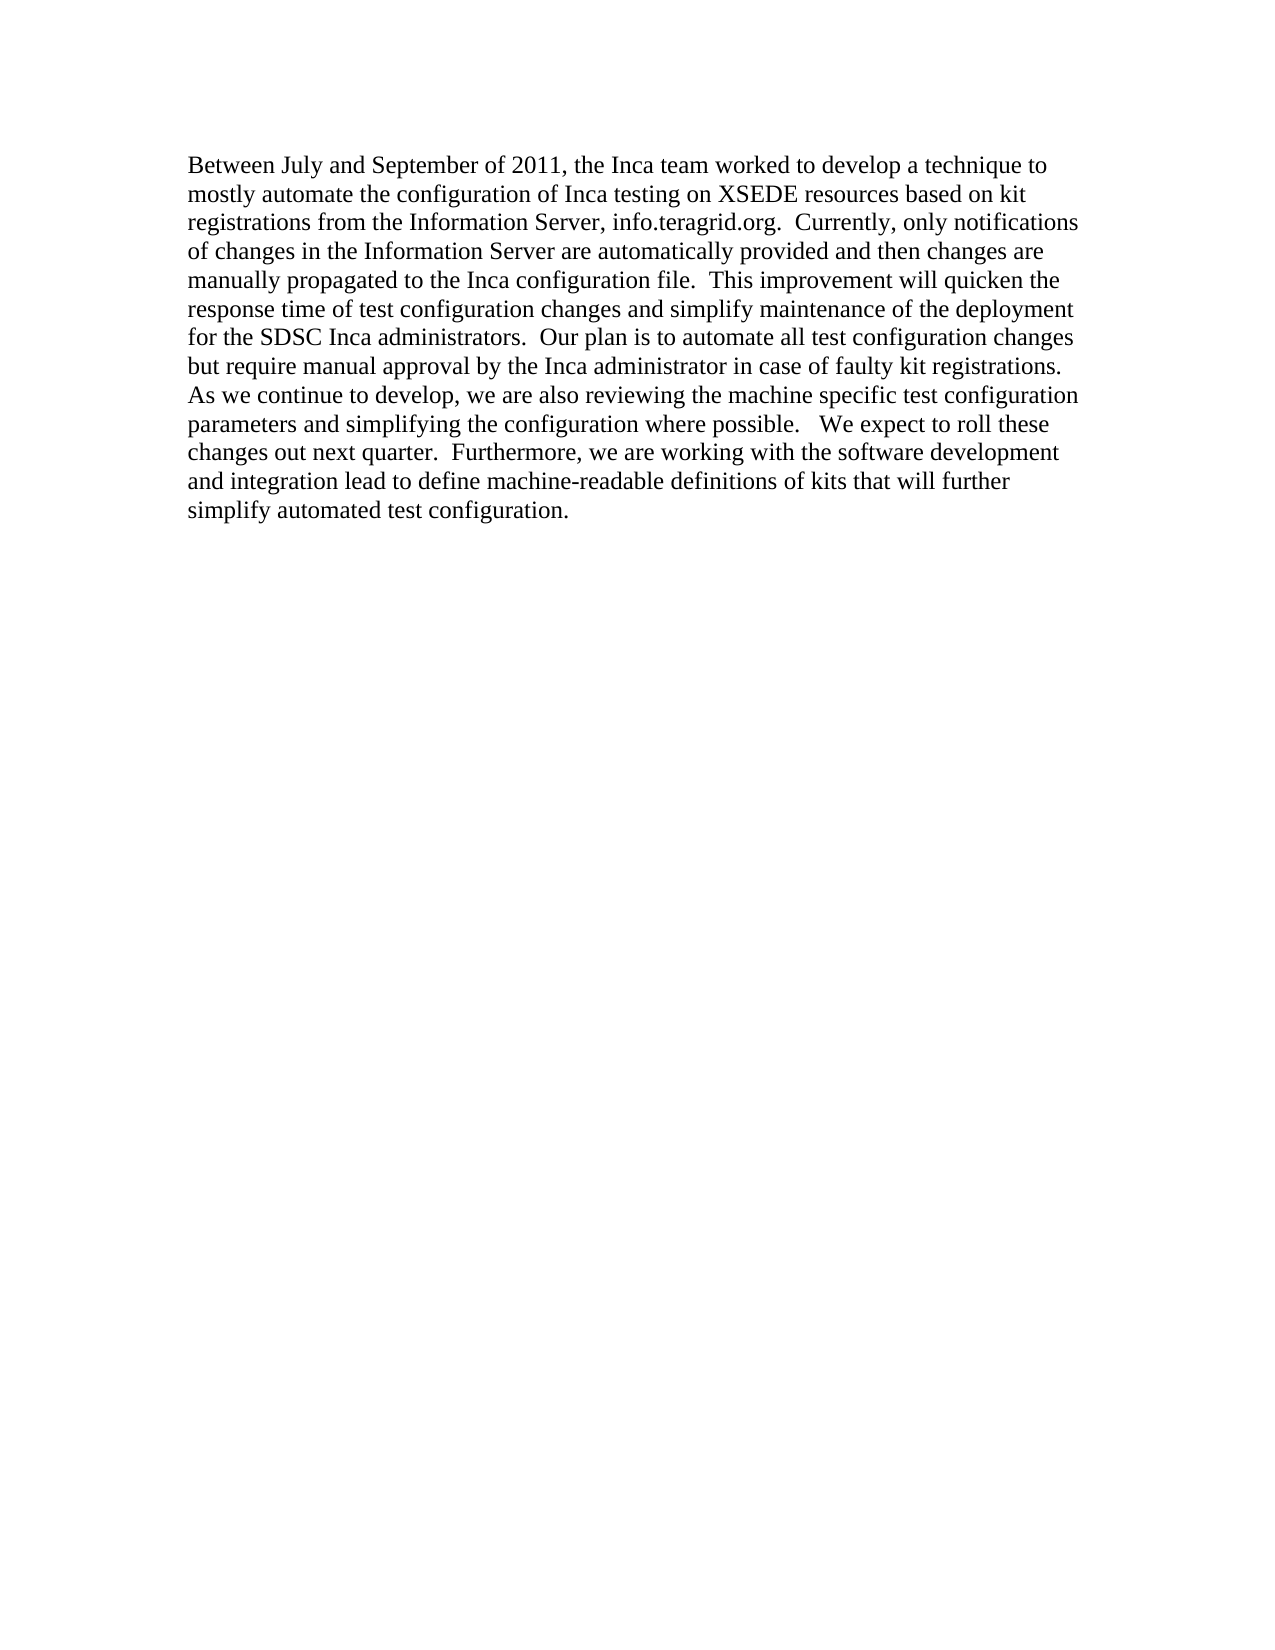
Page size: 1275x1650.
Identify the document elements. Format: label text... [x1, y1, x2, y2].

text Between July and September of 2011, the Inca team worked to develop a technique to mostly automate the configuration of Inca testing on XSEDE resources based on kit registrations from the Information Server, info.teragrid.org. Currently, only notifications of changes in the Information Server are automatically provided and then changes are manually propagated to the Inca configuration file. This improvement will quicken the response time of test configuration changes and simplify maintenance of the deployment for the SDSC Inca administrators. Our plan is to automate all test configuration changes but require manual approval by the Inca administrator in case of faulty kit registrations. As we continue to develop, we are also reviewing the machine specific test configuration parameters and simplifying the configuration where possible. We expect to roll these changes out next quarter. Furthermore, we are working with the software development and integration lead to define machine-readable definitions of kits that will further simplify automated test configuration. [187, 150, 1087, 524]
